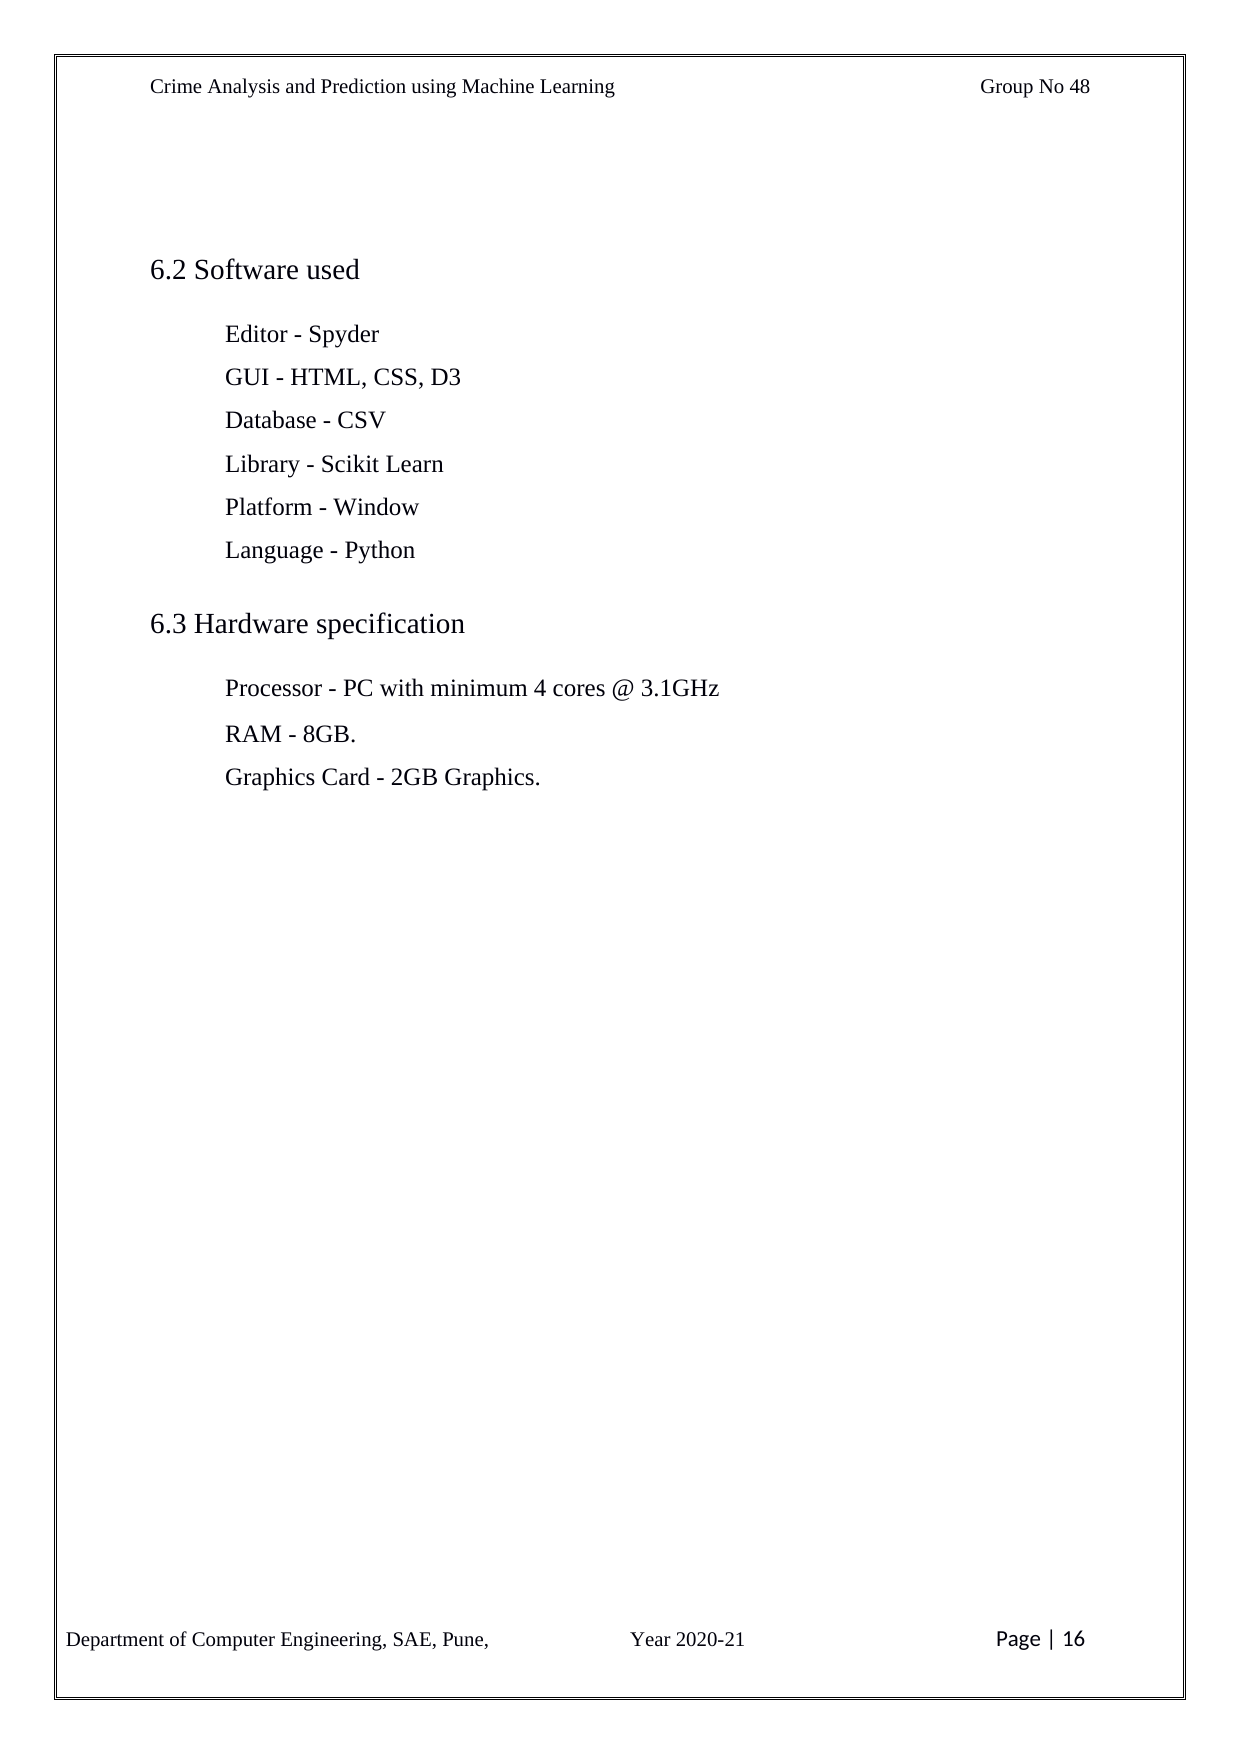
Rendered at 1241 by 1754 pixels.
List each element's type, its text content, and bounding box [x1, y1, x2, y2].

text Editor - Spyder [225, 319, 1090, 348]
text Processor - PC with minimum 4 cores @ 3.1GHz [150, 673, 1090, 702]
text Database - CSV [225, 406, 1090, 434]
text Platform - Window [225, 492, 1090, 521]
text Language - Python [225, 535, 1090, 564]
text 6.2 Software used [150, 252, 1090, 286]
text RAM - 8GB. [150, 719, 1090, 747]
text Graphics Card - 2GB Graphics. [150, 762, 1090, 791]
text 6.3 Hardware specification [150, 606, 1090, 639]
text Library - Scikit Learn [225, 449, 1090, 477]
text GUI - HTML, CSS, D3 [225, 362, 1090, 391]
